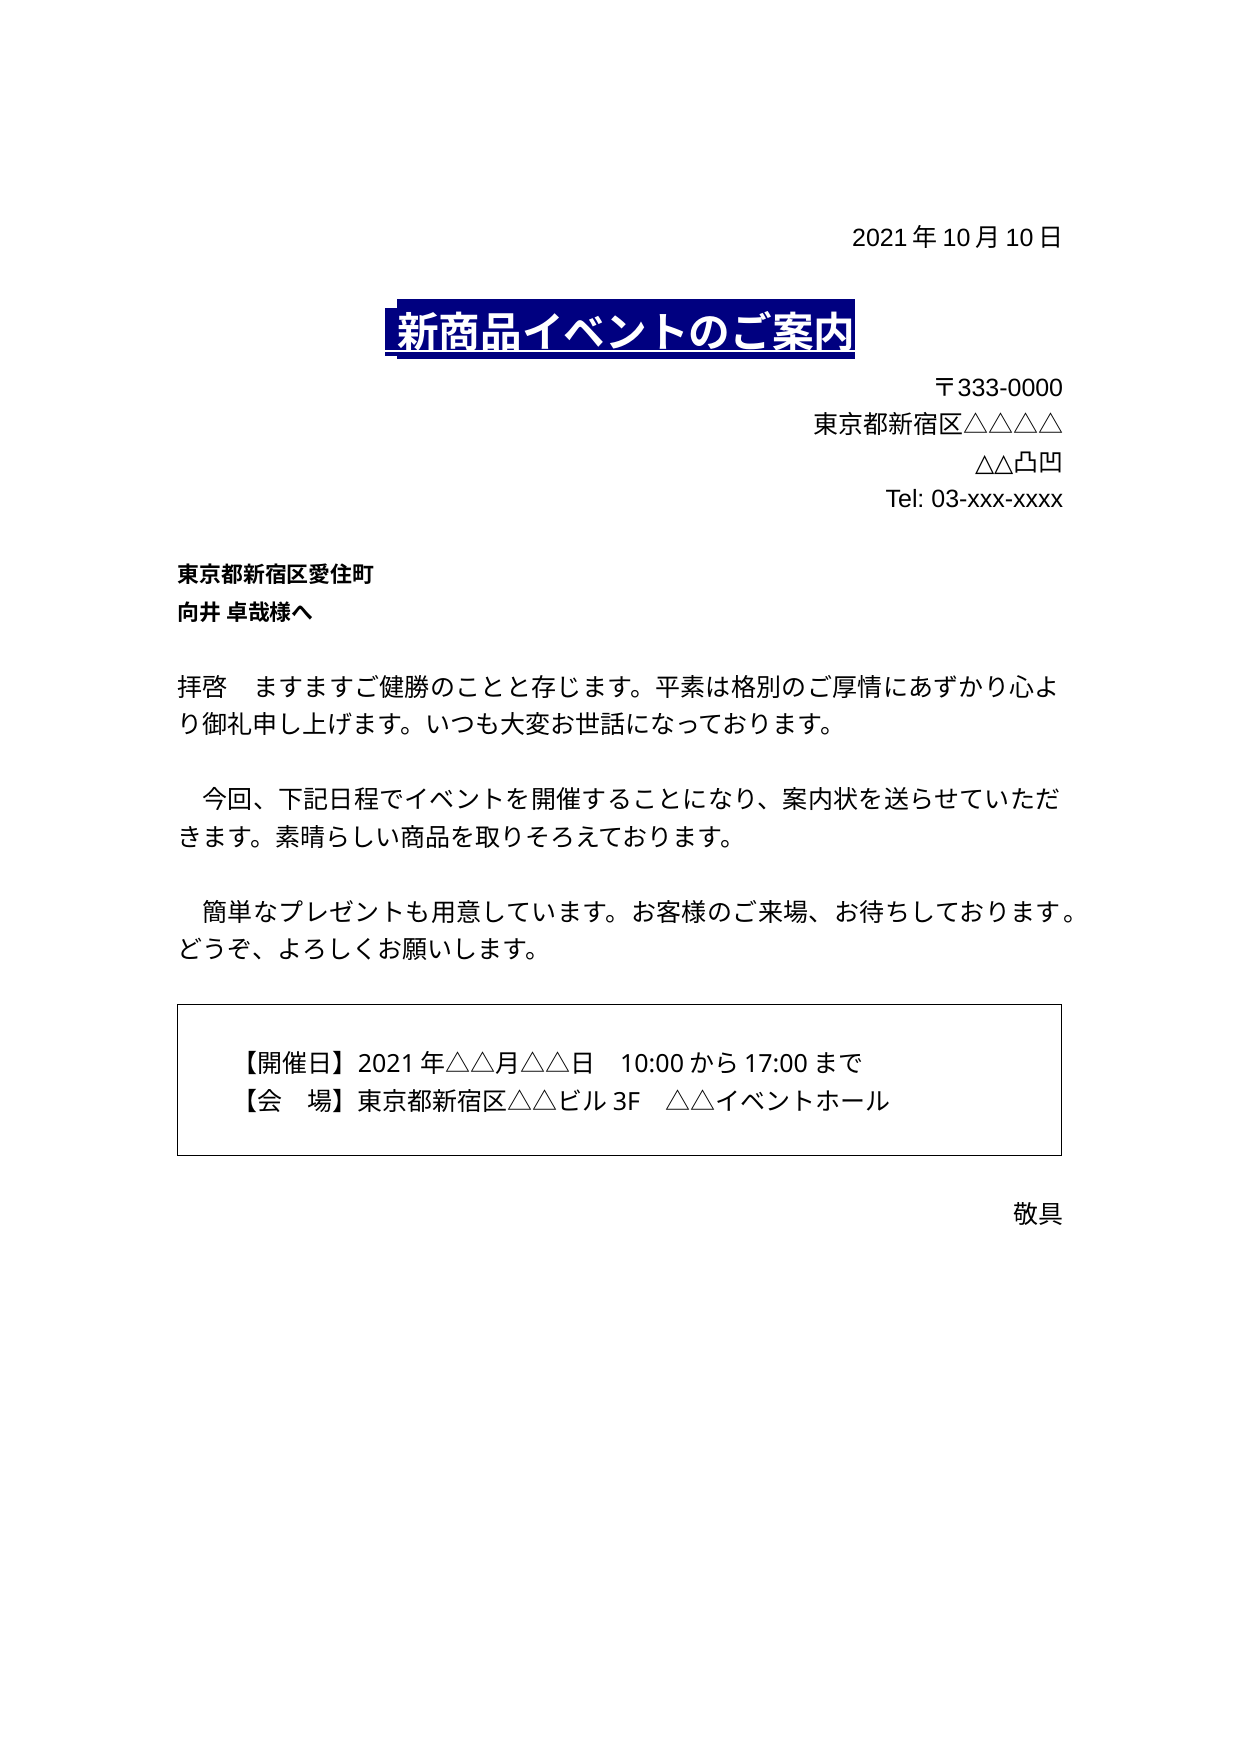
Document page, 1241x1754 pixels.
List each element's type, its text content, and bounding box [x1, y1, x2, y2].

text 拝啓 ますますご健勝のことと存じます。平素は格別のご厚情にあずかり心より御礼申し上げます。いつも大変お世話になっております。 [177, 667, 1063, 742]
text 敬具 [177, 1194, 1063, 1231]
text Tel: 03-xxx-xxxx [177, 479, 1063, 517]
table_header 【開催日】2021年△△月△△日 10:00から17:00まで 【会 場】東京都新宿区△△ビル3F △△イベントホール [178, 1005, 1061, 1155]
text 新商品イベントのご案内 [177, 292, 1063, 367]
text 向井 卓哉様へ [177, 592, 1063, 629]
text 〒333-0000 [177, 367, 1063, 404]
text 簡単なプレゼントも用意しています。お客様のご来場、お待ちしております。どうぞ、よろしくお願いします。 [177, 892, 1063, 967]
text 東京都新宿区△△△△ [177, 404, 1063, 442]
text △△凸凹 [177, 442, 1063, 479]
text 2021年10月10日 [177, 217, 1063, 254]
text 今回、下記日程でイベントを開催することになり、案内状を送らせていただきます。素晴らしい商品を取りそろえております。 [177, 779, 1063, 854]
text 東京都新宿区愛住町 [177, 554, 1063, 592]
